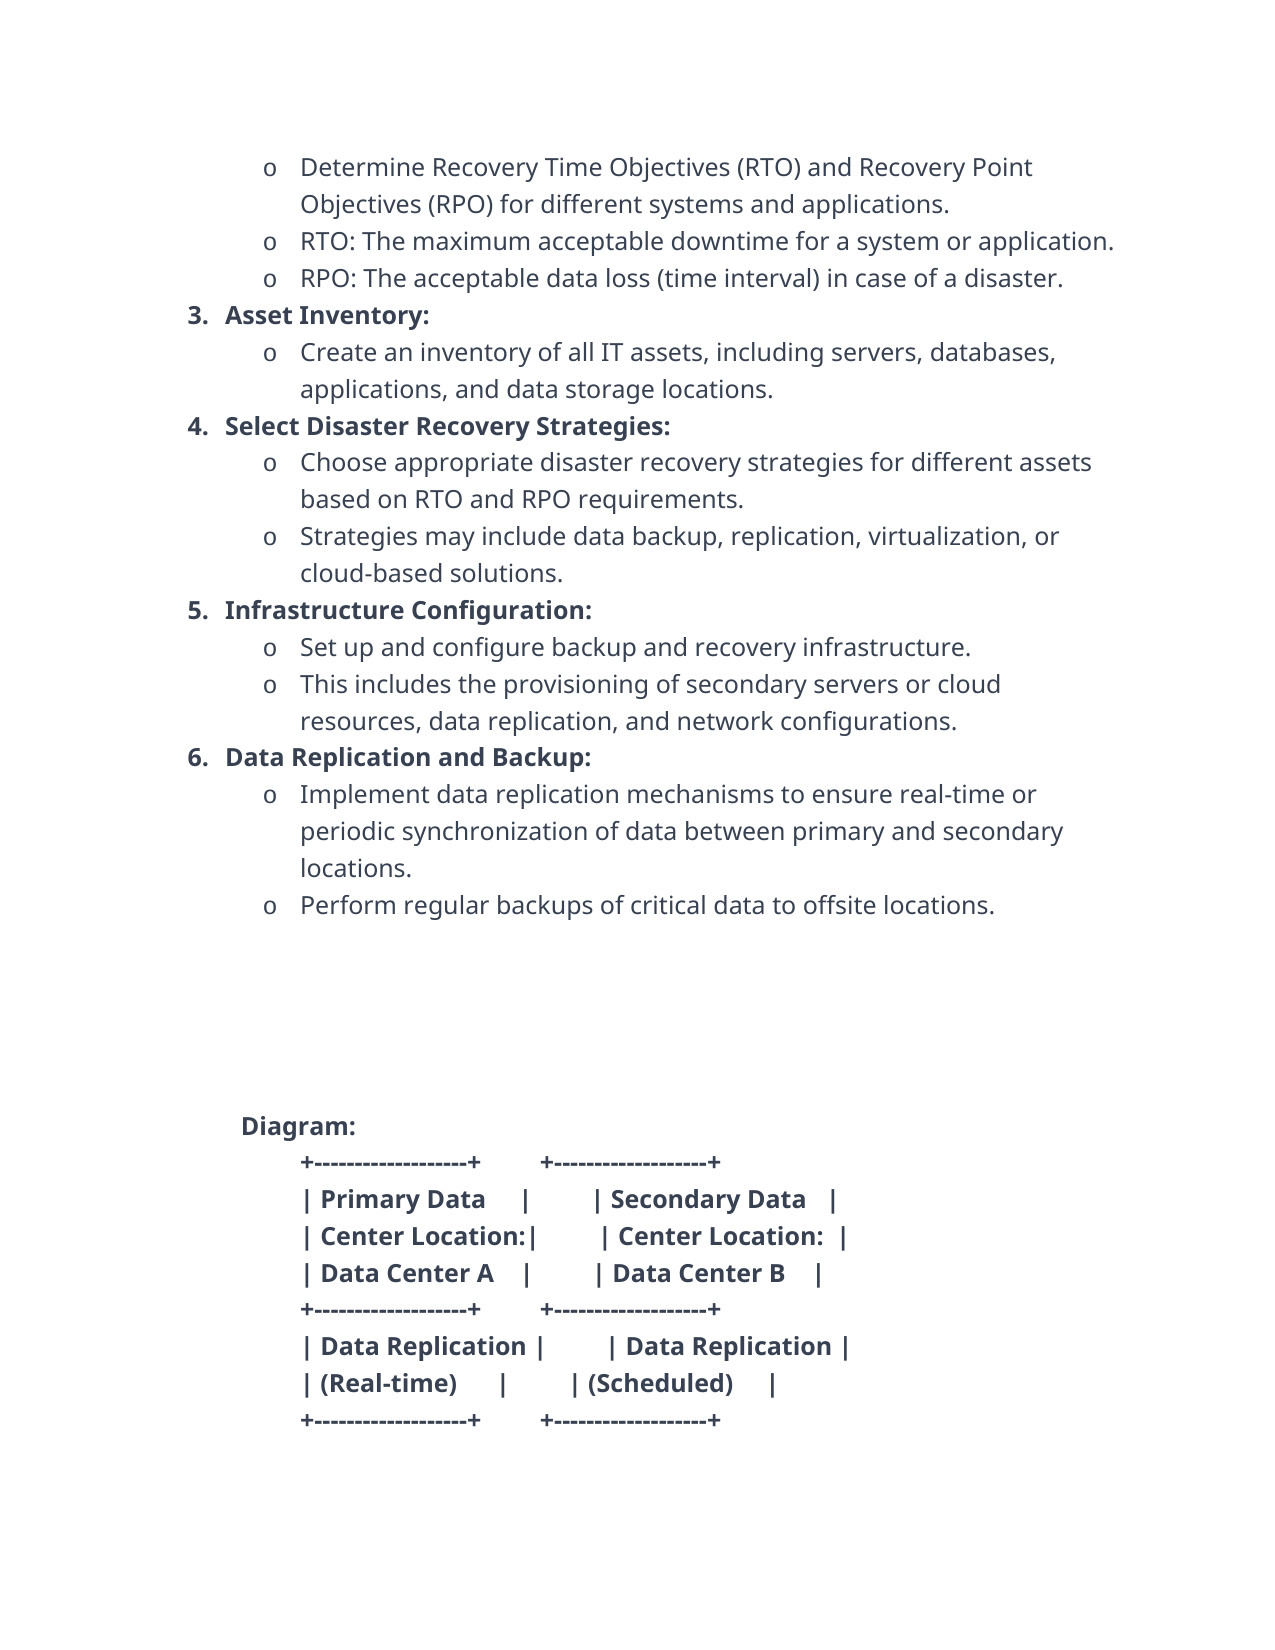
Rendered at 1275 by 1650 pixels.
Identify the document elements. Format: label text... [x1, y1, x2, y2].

list RTO: The maximum acceptable downtime for a system or application. [262, 224, 1125, 258]
list Select Disaster Recovery Strategies: [187, 408, 1125, 442]
list This includes the provisioning of secondary servers or cloud resources, data replication, and network configurations. [262, 666, 1125, 737]
list Determine Recovery Time Objectives (RTO) and Recovery Point Objectives (RPO) for different systems and applications. [262, 150, 1125, 221]
list Perform regular backups of critical data to offsite locations. [262, 887, 1125, 922]
text | Primary Data | | Secondary Data | [300, 1182, 1125, 1216]
text | Center Location:| | Center Location: | [300, 1218, 1125, 1252]
list Implement data replication mechanisms to ensure real-time or periodic synchronization of data between primary and secondary locations. [262, 777, 1125, 884]
text +-------------------+ +-------------------+ [300, 1292, 1125, 1326]
list Asset Inventory: [187, 298, 1125, 332]
text +-------------------+ +-------------------+ [300, 1145, 1125, 1179]
list Set up and configure backup and recovery infrastructure. [262, 629, 1125, 663]
text Diagram: [150, 1108, 1125, 1142]
text | (Real-time) | | (Scheduled) | [300, 1366, 1125, 1399]
list RPO: The acceptable data loss (time interval) in case of a disaster. [262, 261, 1125, 295]
text | Data Replication | | Data Replication | [300, 1329, 1125, 1363]
list Choose appropriate disaster recovery strategies for different assets based on RTO and RPO requirements. [262, 445, 1125, 516]
text | Data Center A | | Data Center B | [300, 1255, 1125, 1289]
text +-------------------+ +-------------------+ [300, 1402, 1125, 1436]
list Create an inventory of all IT assets, including servers, databases, applications, and data storage locations. [262, 334, 1125, 406]
list Strategies may include data backup, replication, virtualization, or cloud-based solutions. [262, 519, 1125, 590]
list Infrastructure Configuration: [187, 592, 1125, 627]
list Data Replication and Backup: [187, 740, 1125, 774]
